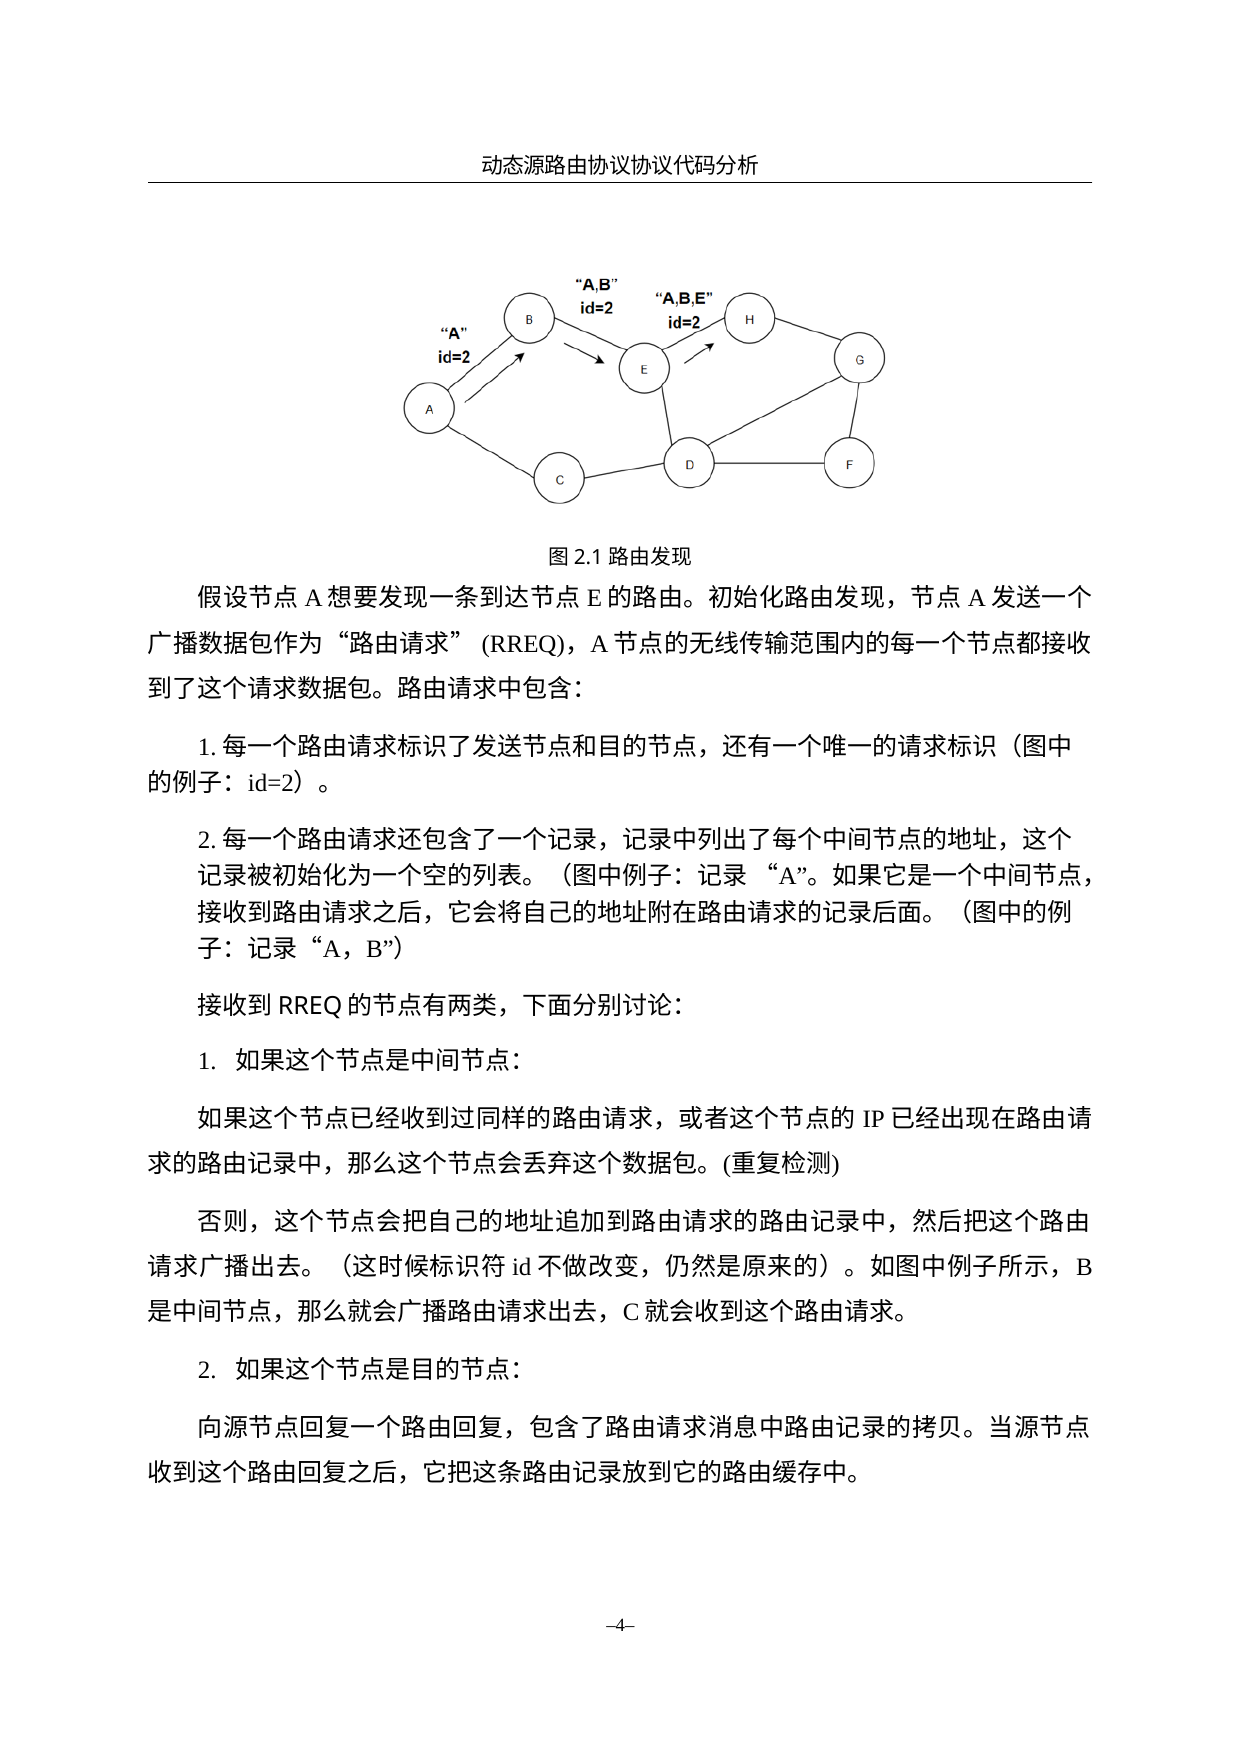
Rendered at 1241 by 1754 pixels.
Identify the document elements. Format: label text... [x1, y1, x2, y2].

text 向源节点回复一个路由回复，包含了路由请求消息中路由记录的拷贝。当源节点收到这个路由回复之后，它把这条路由记录放到它的路由缓存中。 [148, 1407, 1092, 1489]
text 如果这个节点已经收到过同样的路由请求，或者这个节点的IP已经出现在路由请求的路由记录中，那么这个节点会丢弃这个数据包。(重复检测) [148, 1098, 1092, 1180]
text 否则，这个节点会把自己的地址追加到路由请求的路由记录中，然后把这个路由请求广播出去。（这时候标识符id不做改变，仍然是原来的）。如图中例子所示，B是中间节点，那么就会广播路由请求出去，C就会收到这个路由请求。 [148, 1201, 1092, 1328]
text 1. 每一个路由请求标识了发送节点和目的节点，还有一个唯一的请求标识（图中的例子：id=2）。 [148, 726, 1092, 799]
text 图2.1 路由发现 [148, 540, 1092, 570]
list 如果这个节点是目的节点： [198, 1350, 1092, 1386]
list 如果这个节点是中间节点： [198, 1040, 1092, 1077]
text 2. 每一个路由请求还包含了一个记录，记录中列出了每个中间节点的地址，这个记录被初始化为一个空的列表。（图中例子：记录 “A”。如果它是一个中间节点，接收到路由请求之后，它会将自己的地址附在路由请求的记录后面。（图中的例子：记录“A，B”） [198, 819, 1092, 964]
text 假设节点A想要发现一条到达节点E的路由。初始化路由发现，节点A发送一个广播数据包作为“路由请求” (RREQ)，A节点的无线传输范围内的每一个节点都接收到了这个请求数据包。路由请求中包含： [148, 578, 1092, 704]
text 接收到RREQ的节点有两类，下面分别讨论： [148, 985, 1092, 1022]
picture [384, 245, 906, 521]
